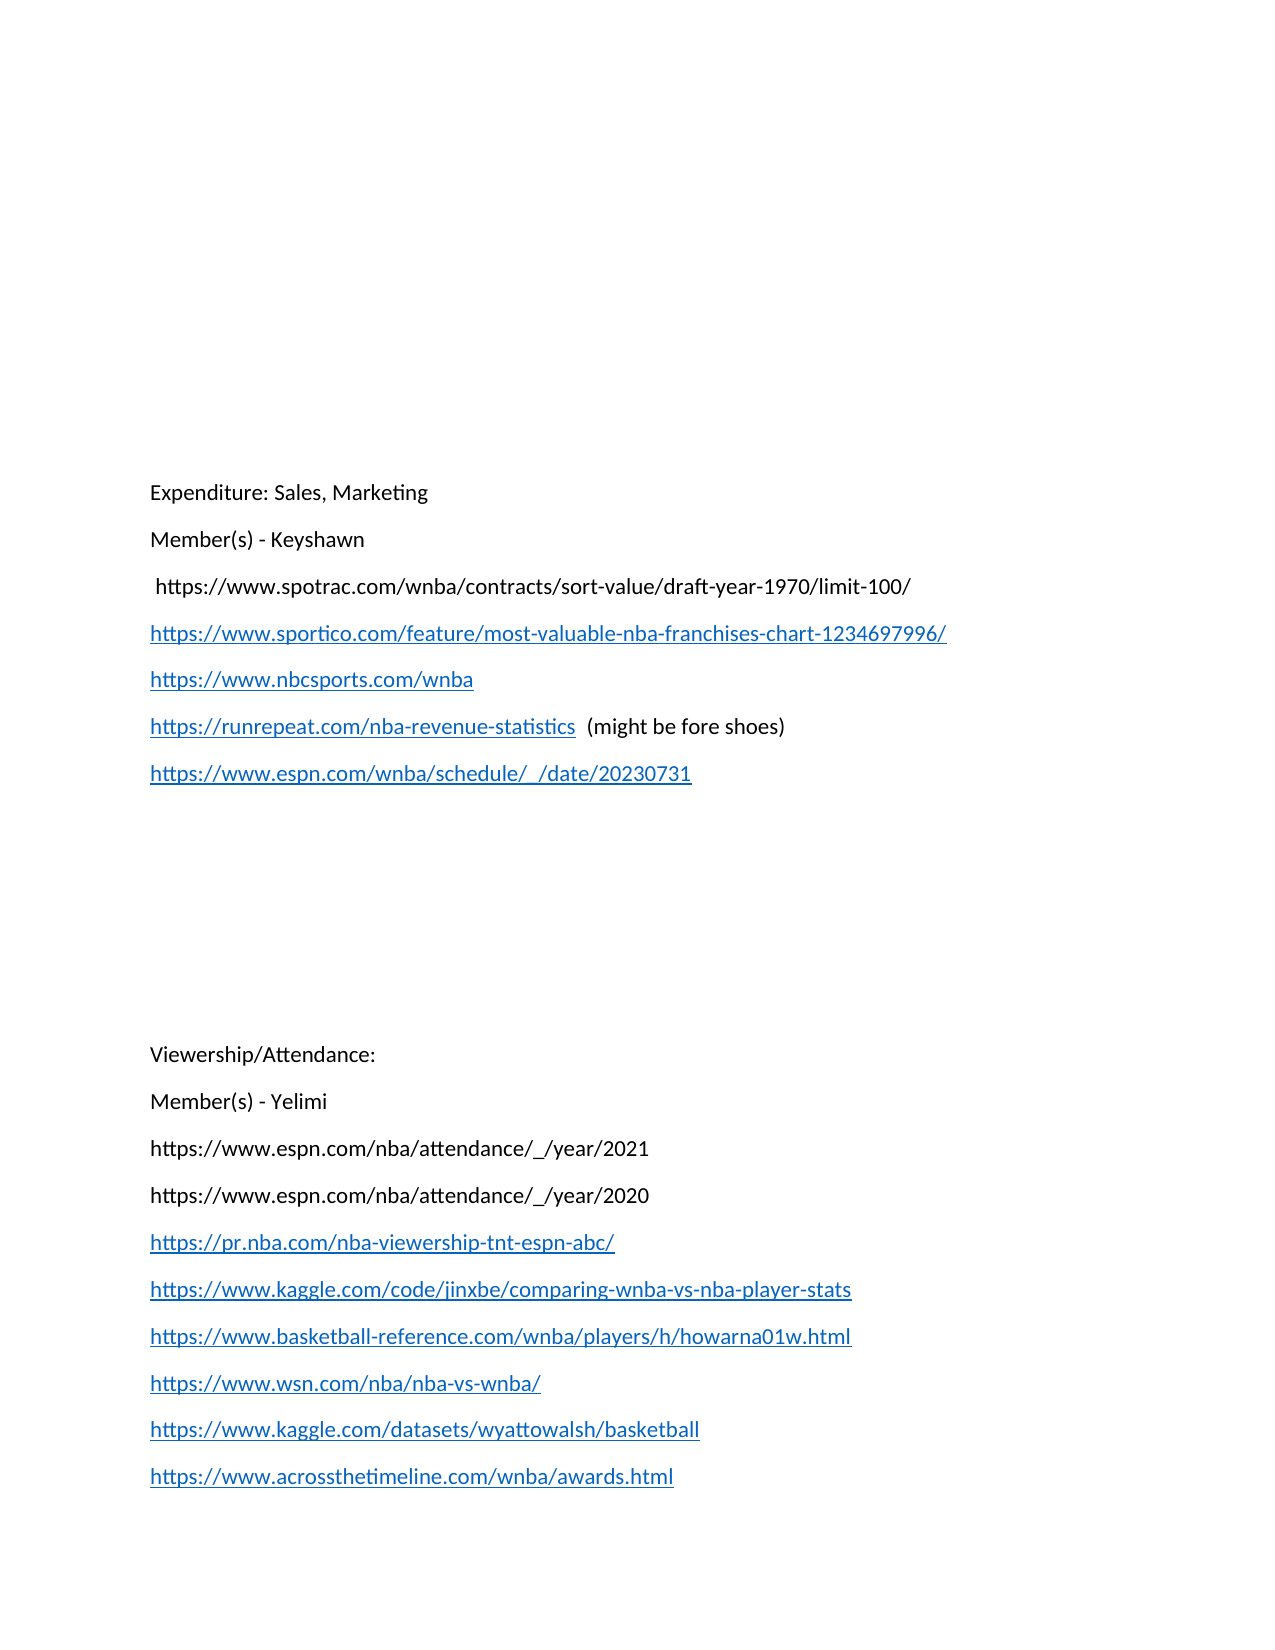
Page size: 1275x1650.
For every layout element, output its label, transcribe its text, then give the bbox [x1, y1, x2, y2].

text Member(s) - Keyshawn [150, 525, 1125, 553]
text Member(s) - Yelimi [150, 1087, 1125, 1116]
text https://www.kaggle.com/datasets/wyattowalsh/basketball [150, 1416, 1125, 1444]
text https://pr.nba.com/nba-viewership-tnt-espn-abc/ [150, 1228, 1125, 1256]
text https://www.acrossthetimeline.com/wnba/awards.html [150, 1462, 1125, 1491]
text https://www.wsn.com/nba/nba-vs-wnba/ [150, 1369, 1125, 1397]
text https://www.espn.com/nba/attendance/_/year/2020 [150, 1181, 1125, 1209]
text https://www.spotrac.com/wnba/contracts/sort-value/draft-year-1970/limit-100/ [150, 572, 1125, 600]
text https://www.basketball-reference.com/wnba/players/h/howarna01w.html [150, 1322, 1125, 1350]
text https://runrepeat.com/nba-revenue-statistics (might be fore shoes) [150, 712, 1125, 741]
text https://www.espn.com/nba/attendance/_/year/2021 [150, 1134, 1125, 1162]
text Expenditure: Sales, Marketing [150, 478, 1125, 506]
text https://www.espn.com/wnba/schedule/_/date/20230731 [150, 759, 1125, 787]
text https://www.kaggle.com/code/jinxbe/comparing-wnba-vs-nba-player-stats [150, 1275, 1125, 1303]
text https://www.sportico.com/feature/most-valuable-nba-franchises-chart-1234697996/ [150, 619, 1125, 647]
text https://www.nbcsports.com/wnba [150, 666, 1125, 694]
text Viewership/Attendance: [150, 1041, 1125, 1069]
